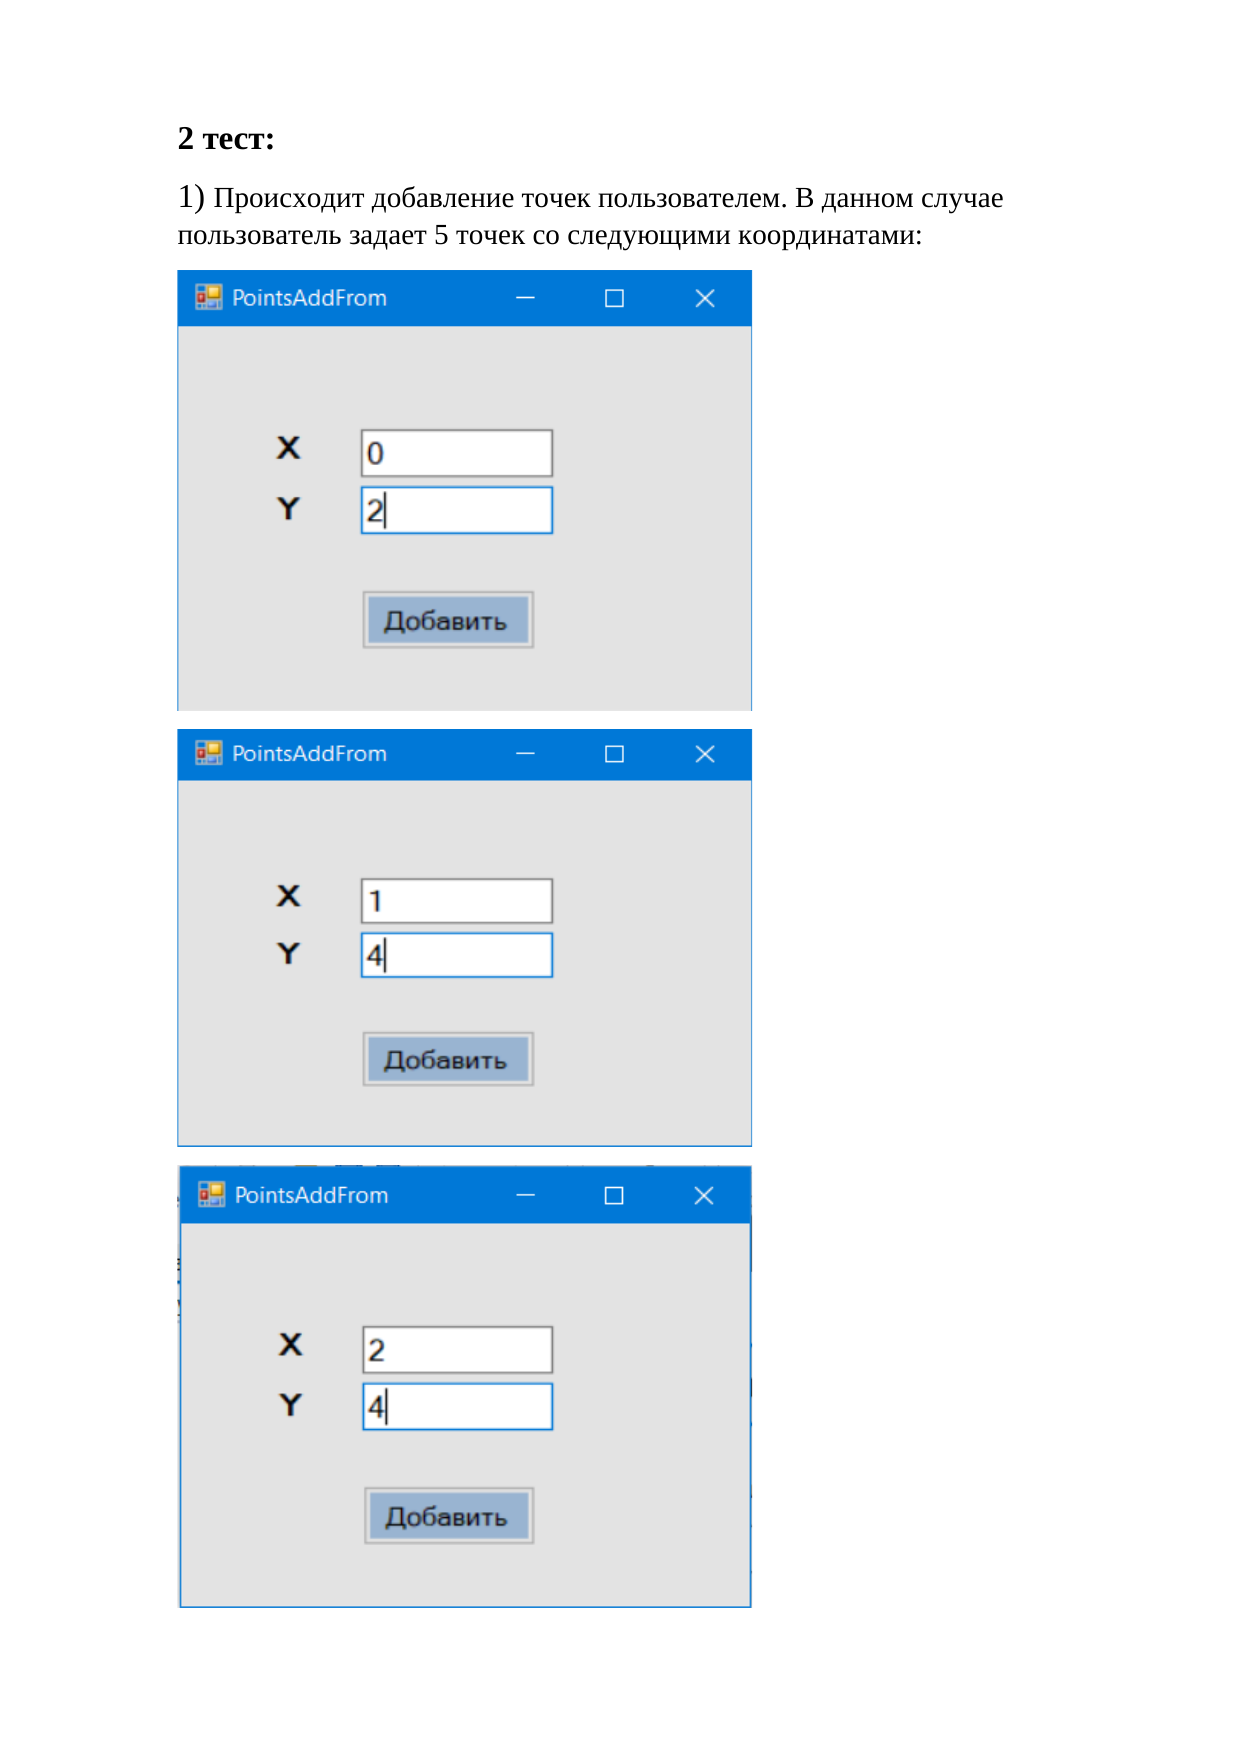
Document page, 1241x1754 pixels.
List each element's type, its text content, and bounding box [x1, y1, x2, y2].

picture [177, 729, 753, 1147]
text 1) Происходит добавление точек пользователем. В данном случае пользователь задает 5 точек со следующими координатами: [177, 176, 1152, 251]
picture [177, 270, 753, 711]
text 2 тест: [177, 118, 1152, 156]
picture [177, 1165, 753, 1608]
